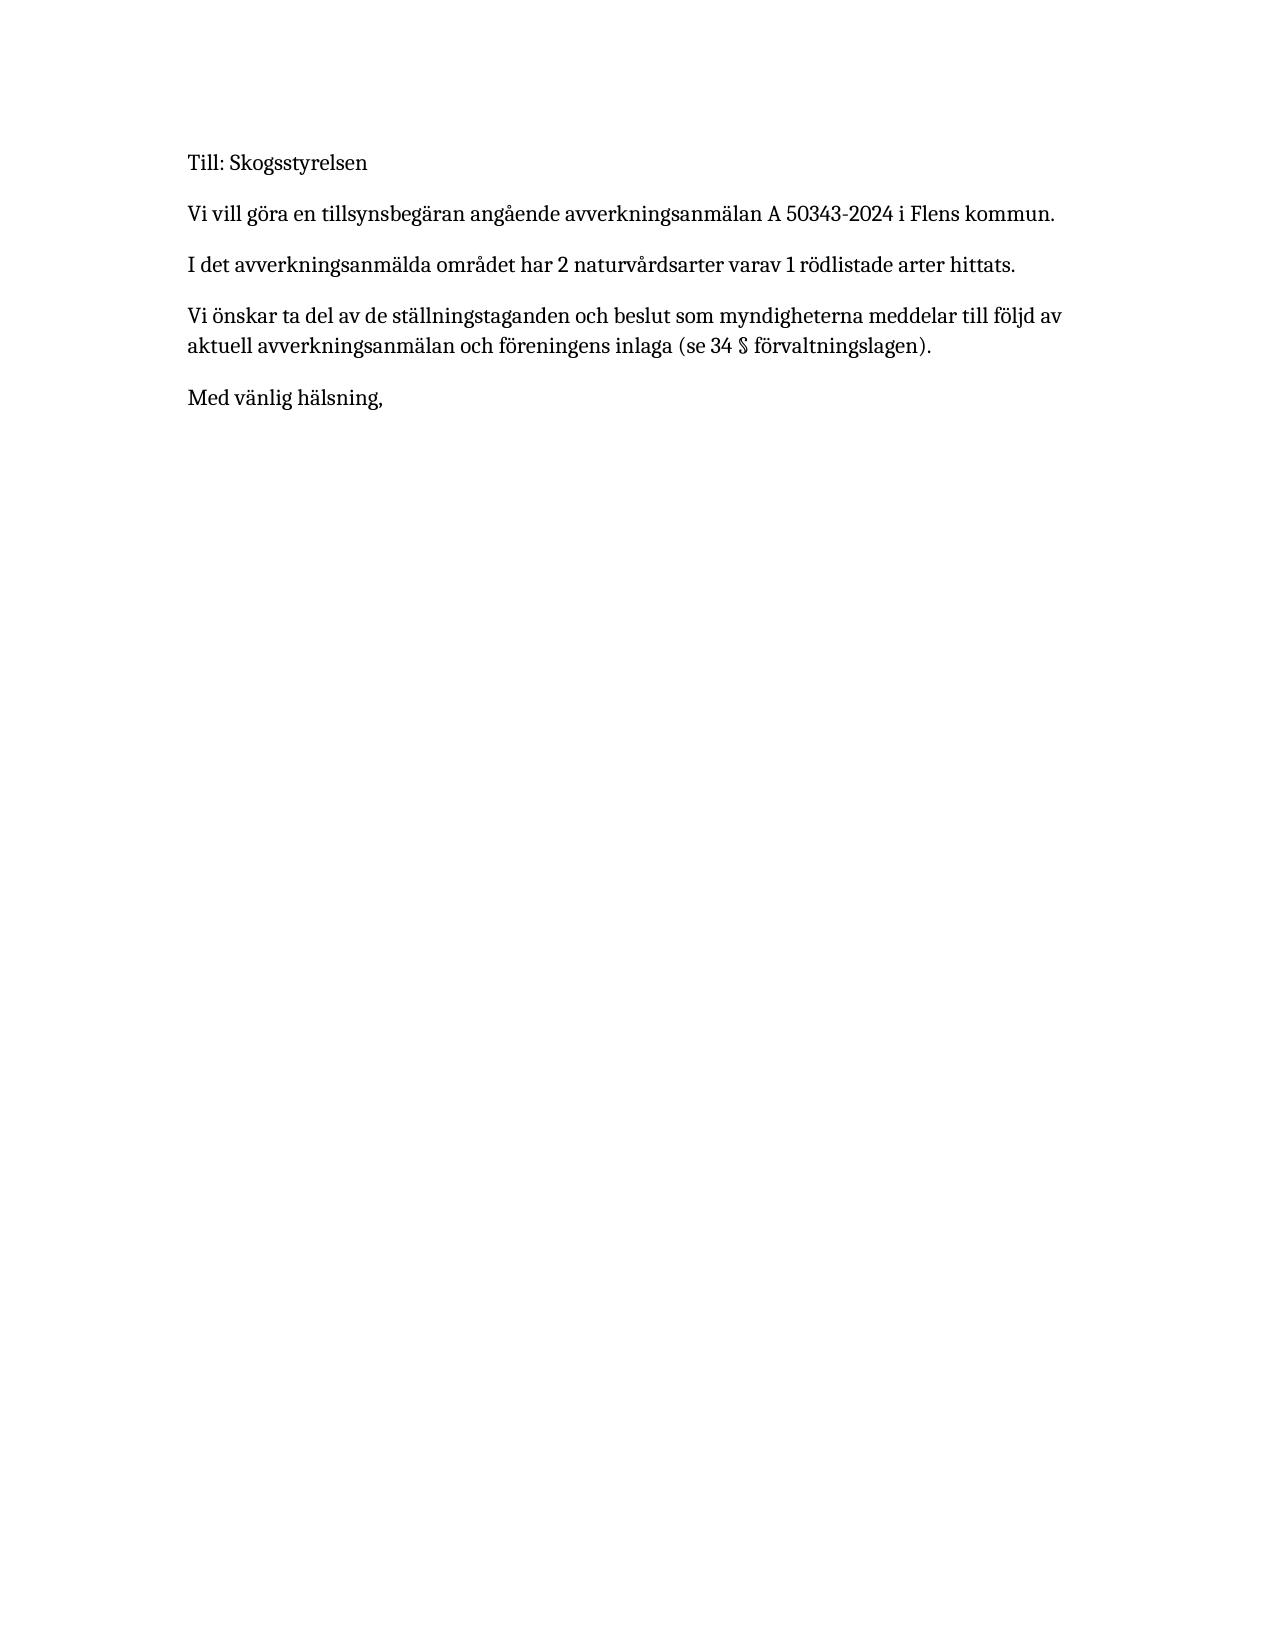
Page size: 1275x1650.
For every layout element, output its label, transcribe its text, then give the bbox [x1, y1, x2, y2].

text I det avverkningsanmälda området har 2 naturvårdsarter varav 1 rödlistade arter hittats. [187, 252, 1087, 278]
text Vi önskar ta del av de ställningstaganden och beslut som myndigheterna meddelar till följd av aktuell avverkningsanmälan och föreningens inlaga (se 34 § förvaltningslagen). [187, 303, 1087, 360]
text Vi vill göra en tillsynsbegäran angående avverkningsanmälan A 50343-2024 i Flens kommun. [187, 201, 1087, 227]
text Med vänlig hälsning, [187, 384, 1087, 441]
text Till: Skogsstyrelsen [187, 150, 1087, 176]
